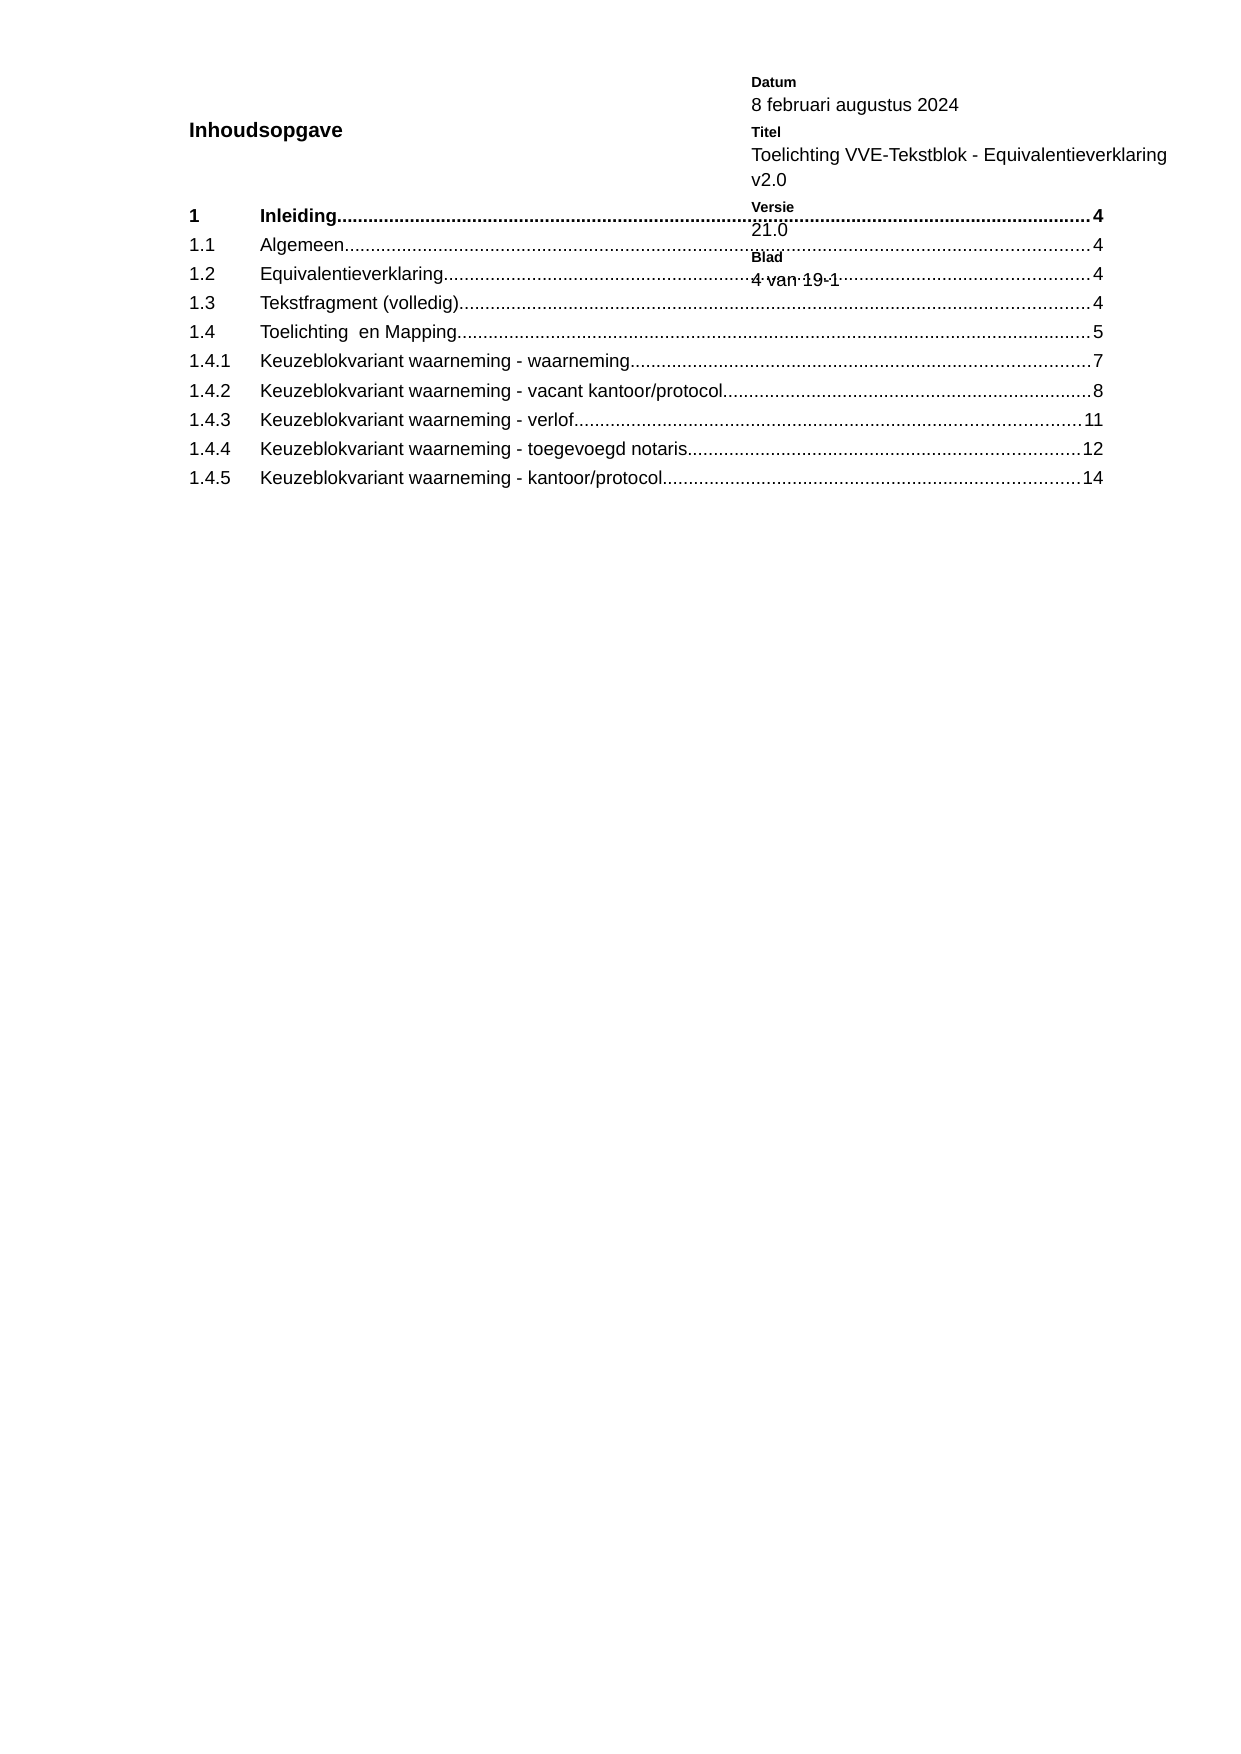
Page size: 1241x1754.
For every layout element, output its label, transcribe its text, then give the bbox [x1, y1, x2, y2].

text 1.1 Algemeen 4 [189, 226, 1104, 255]
text 1.4 Toelichting en Mapping 5 [189, 313, 1104, 343]
text 1.4.2 Keuzeblokvariant waarneming - vacant kantoor/protocol 8 [189, 372, 1104, 401]
text 1.4.1 Keuzeblokvariant waarneming - waarneming 7 [189, 343, 1104, 372]
text 1.4.5 Keuzeblokvariant waarneming - kantoor/protocol 14 [189, 459, 1104, 488]
text 1.4.4 Keuzeblokvariant waarneming - toegevoegd notaris 12 [189, 430, 1104, 459]
text 1.2 Equivalentieverklaring 4 [189, 255, 1104, 284]
text 1 Inleiding 4 [189, 197, 1104, 226]
text Inhoudsopgave [189, 118, 1104, 143]
text 1.3 Tekstfragment (volledig) 4 [189, 284, 1104, 313]
text 1.4.3 Keuzeblokvariant waarneming - verlof 11 [189, 401, 1104, 430]
